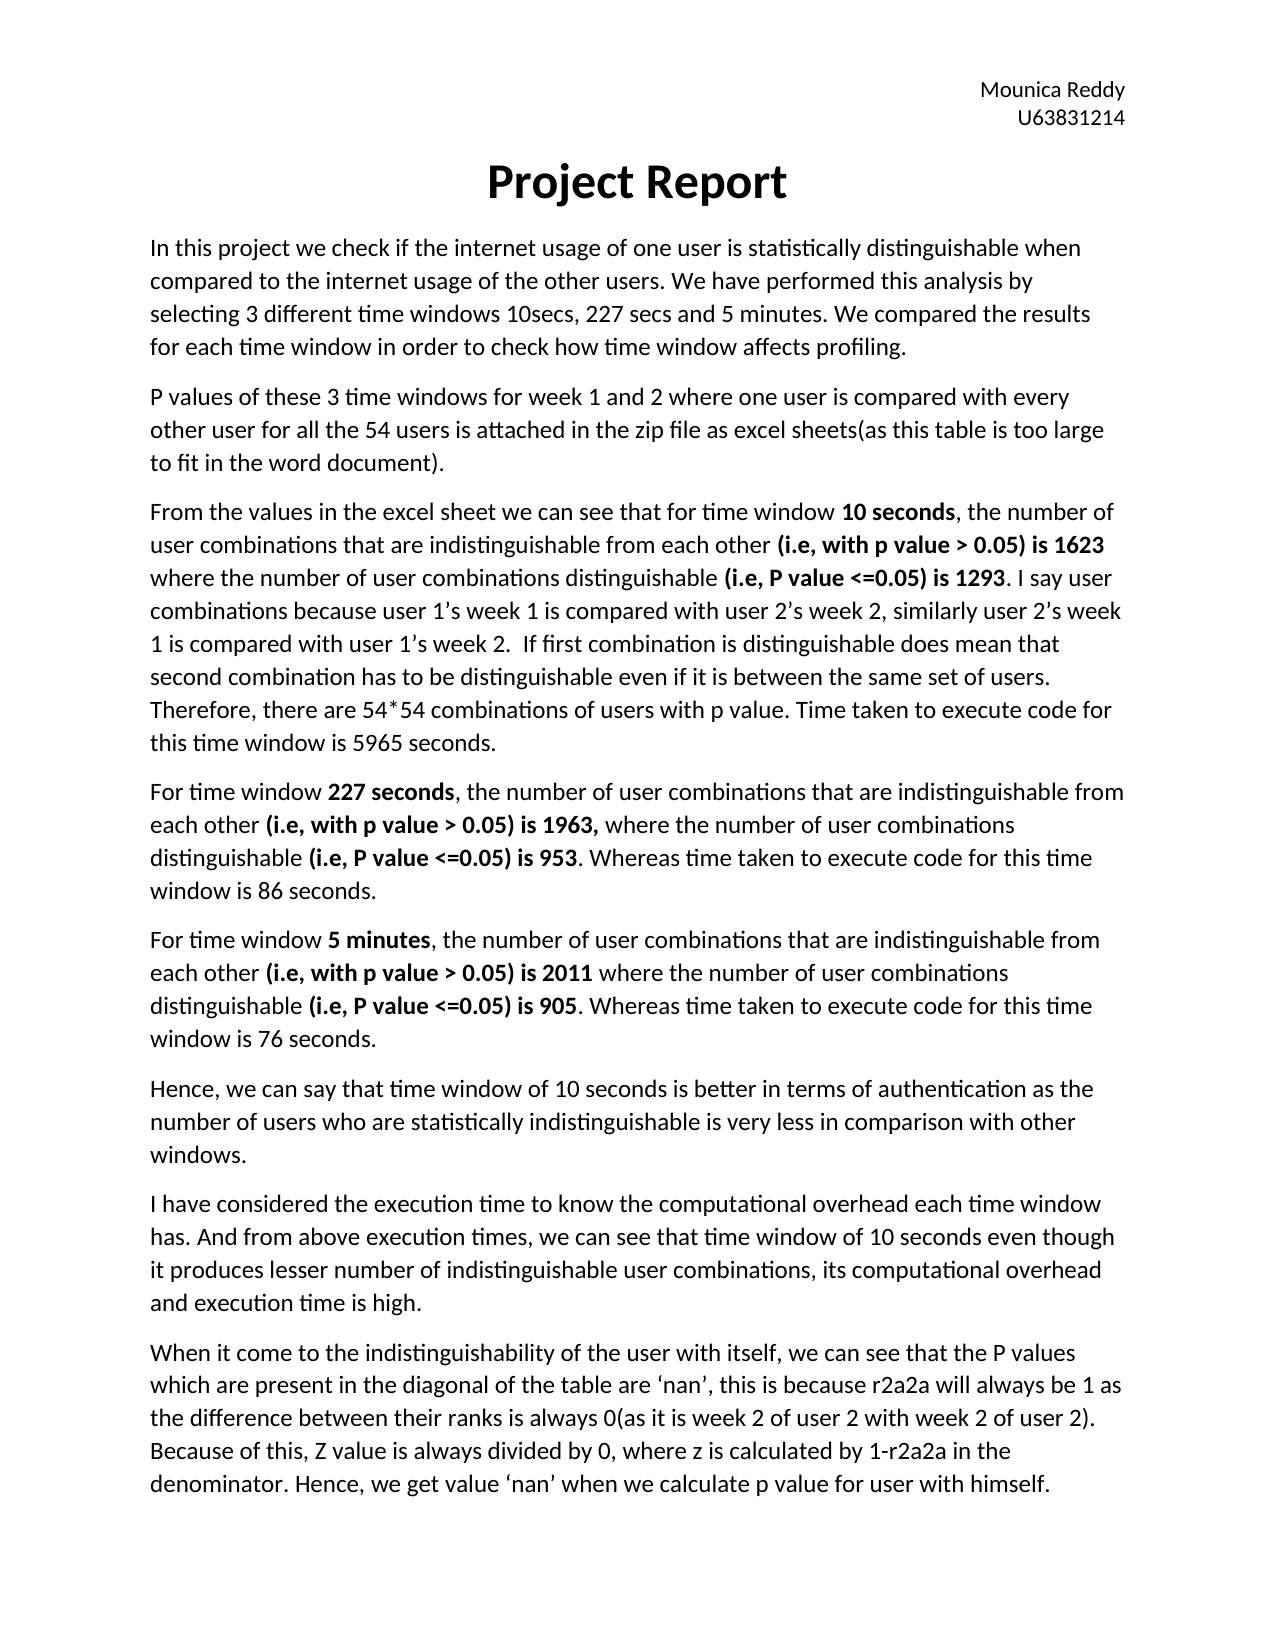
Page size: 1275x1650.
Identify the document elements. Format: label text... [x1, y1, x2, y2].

text When it come to the indistinguishability of the user with itself, we can see that the P values which are present in the diagonal of the table are ‘nan’, this is because r2a2a will always be 1 as the difference between their ranks is always 0(as it is week 2 of user 2 with week 2 of user 2). Because of this, Z value is always divided by 0, where z is calculated by 1-r2a2a in the denominator. Hence, we get value ‘nan’ when we calculate p value for user with himself. [150, 1337, 1125, 1499]
text I have considered the execution time to know the computational overhead each time window has. And from above execution times, we can see that time window of 10 seconds even though it produces lesser number of indistinguishable user combinations, its computational overhead and execution time is high. [150, 1188, 1125, 1318]
text For time window 227 seconds, the number of user combinations that are indistinguishable from each other (i.e, with p value > 0.05) is 1963, where the number of user combinations distinguishable (i.e, P value <=0.05) is 953. Whereas time taken to execute code for this time window is 86 seconds. [150, 776, 1125, 906]
text Project Report [150, 150, 1125, 211]
text P values of these 3 time windows for week 1 and 2 where one user is compared with every other user for all the 54 users is attached in the zip file as excel sheets(as this table is too large to fit in the word document). [150, 381, 1125, 477]
text From the values in the excel sheet we can see that for time window 10 seconds, the number of user combinations that are indistinguishable from each other (i.e, with p value > 0.05) is 1623 where the number of user combinations distinguishable (i.e, P value <=0.05) is 1293. I say user combinations because user 1’s week 1 is compared with user 2’s week 2, similarly user 2’s week 1 is compared with user 1’s week 2. If first combination is distinguishable does mean that second combination has to be distinguishable even if it is between the same set of users. Therefore, there are 54*54 combinations of users with p value. Time taken to execute code for this time window is 5965 seconds. [150, 496, 1125, 757]
text For time window 5 minutes, the number of user combinations that are indistinguishable from each other (i.e, with p value > 0.05) is 2011 where the number of user combinations distinguishable (i.e, P value <=0.05) is 905. Whereas time taken to execute code for this time window is 76 seconds. [150, 924, 1125, 1054]
text Hence, we can say that time window of 10 seconds is better in terms of authentication as the number of users who are statistically indistinguishable is very less in comparison with other windows. [150, 1073, 1125, 1169]
text In this project we check if the internet usage of one user is statistically distinguishable when compared to the internet usage of the other users. We have performed this analysis by selecting 3 different time windows 10secs, 227 secs and 5 minutes. We compared the results for each time window in order to check how time window affects profiling. [150, 232, 1125, 362]
